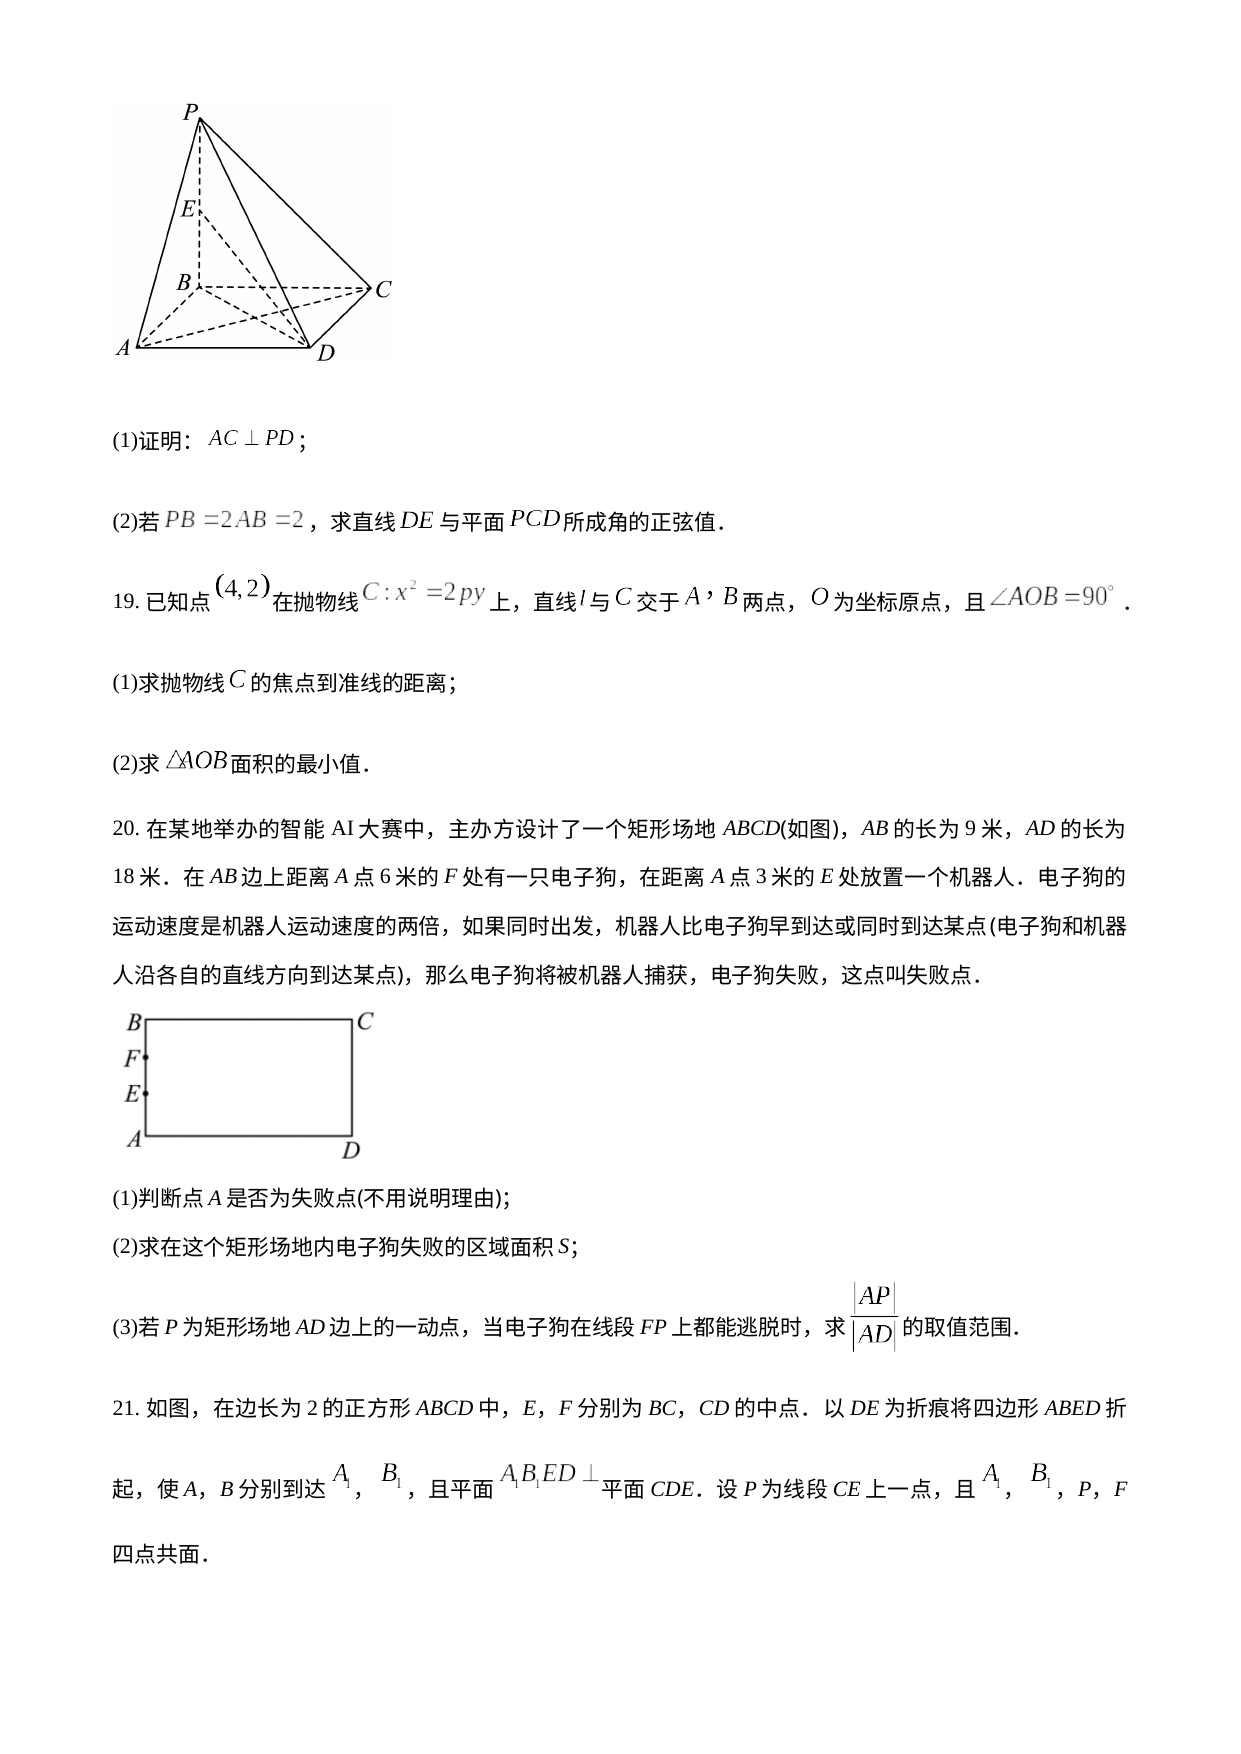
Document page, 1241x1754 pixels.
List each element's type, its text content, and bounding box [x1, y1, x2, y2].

text (2)求面积的最小值． [112, 730, 1128, 795]
text (1)判断点A是否为失败点(不用说明理由)； [112, 1181, 1128, 1213]
text (1)证明：； [112, 407, 1128, 472]
text 19. 已知点在抛物线上，直线与交于两点，为坐标原点，且． [112, 569, 1128, 634]
picture [112, 101, 394, 363]
text 21. 如图，在边长为2的正方形ABCD中，E，F分别为BC，CD的中点．以DE为折痕将四边形ABED折起，使A，B分别到达，，且平面平面CDE．设P为线段CE上一点，且，，P，F四点共面． [112, 1391, 1128, 1569]
text (2)求在这个矩形场地内电子狗失败的区域面积S； [112, 1229, 1128, 1262]
picture [112, 1005, 379, 1167]
text (3)若P为矩形场地AD边上的一动点，当电子狗在线段FP上都能逃脱时，求的取值范围． [112, 1277, 1128, 1375]
text (1)求抛物线的焦点到准线的距离； [112, 649, 1128, 714]
text 20. 在某地举办的智能AI大赛中，主办方设计了一个矩形场地ABCD(如图)，AB的长为9米，AD的长为18米．在AB边上距离A点6米的F处有一只电子狗，在距离A点3米的E处放置一个机器人．电子狗的运动速度是机器人运动速度的两倍，如果同时出发，机器人比电子狗早到达或同时到达某点(电子狗和机器人沿各自的直线方向到达某点)，那么电子狗将被机器人捕获，电子狗失败，这点叫失败点． [112, 811, 1128, 990]
text (2)若，求直线与平面所成角的正弦值． [112, 488, 1128, 553]
